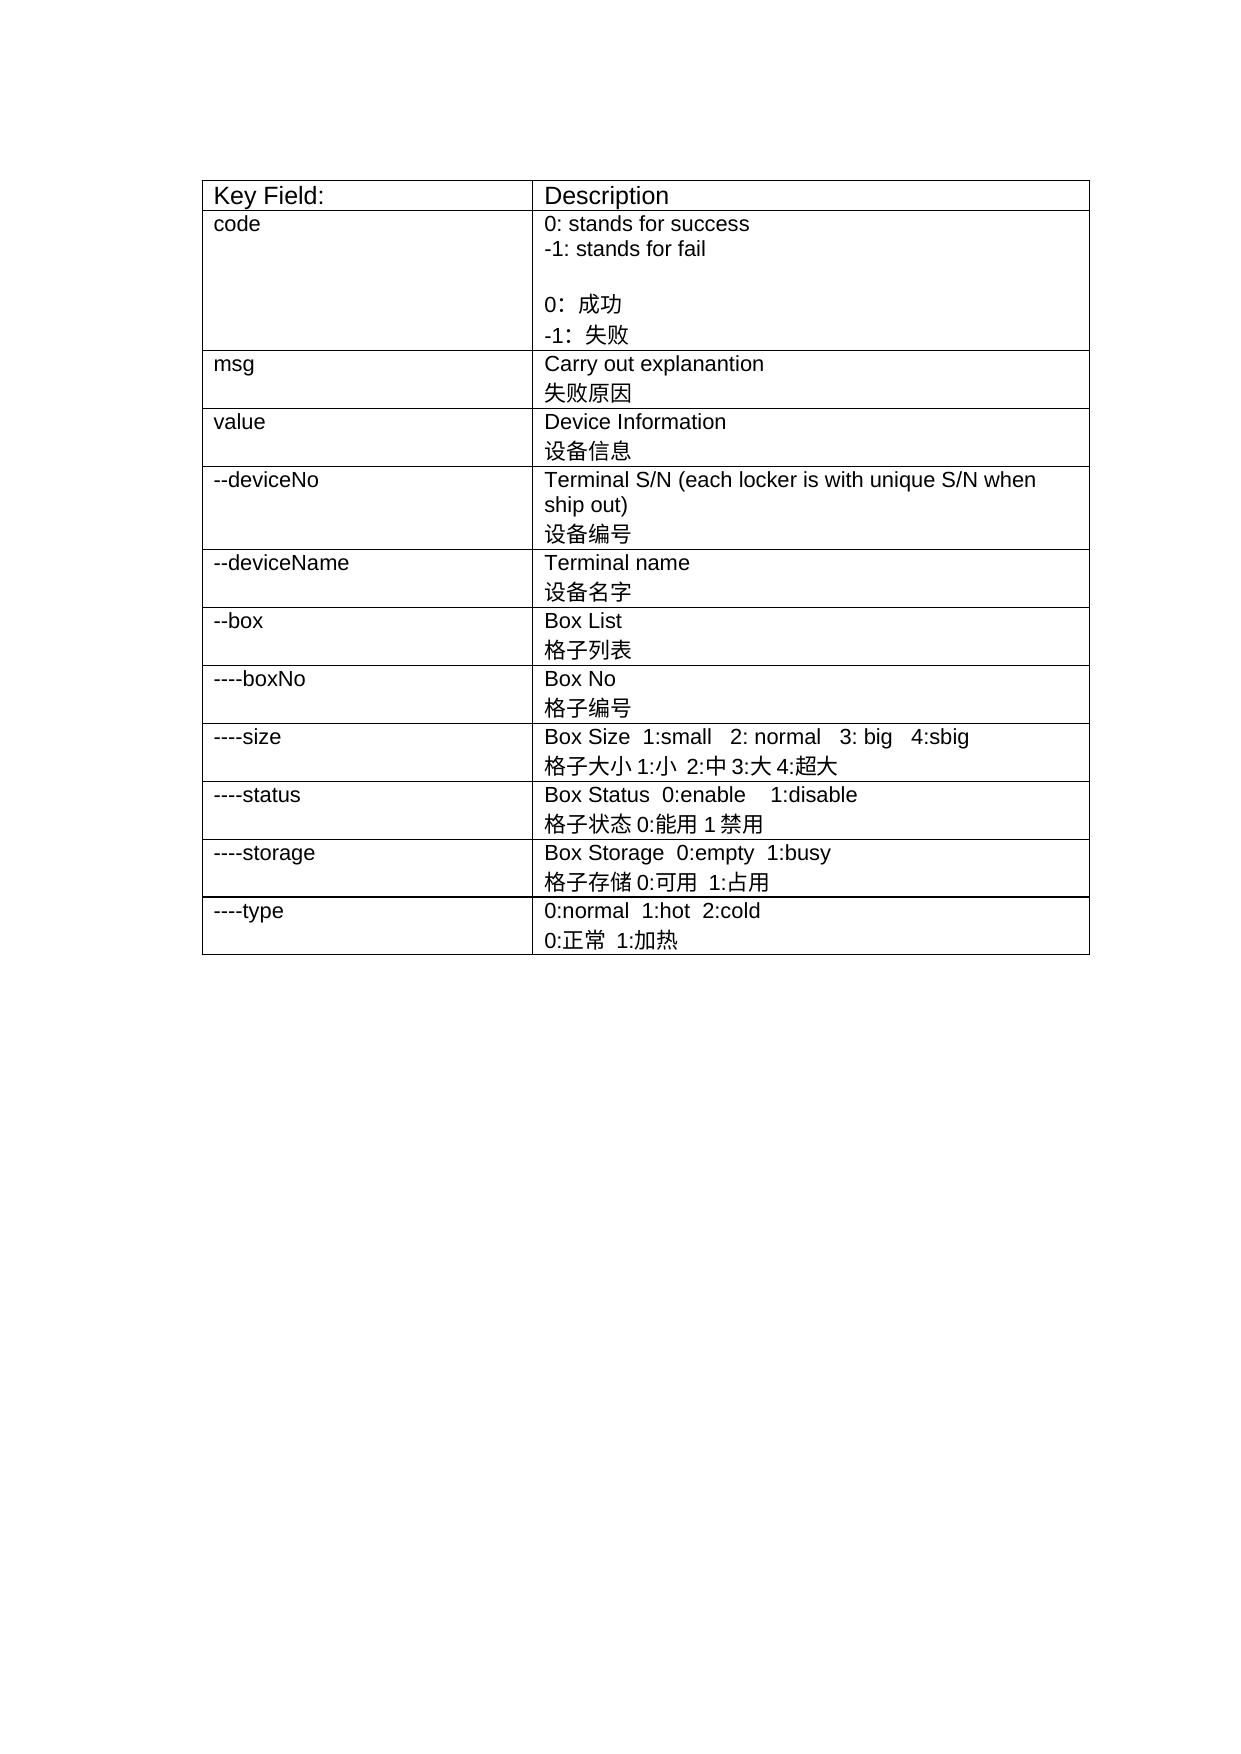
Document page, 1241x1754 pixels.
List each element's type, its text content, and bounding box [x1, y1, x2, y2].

table_cell ----status [203, 782, 532, 838]
table_cell msg [203, 351, 532, 408]
table_cell 0:normal 1:hot 2:cold 0:正常 1:加热 [533, 898, 1089, 954]
table_cell Terminal S/N (each locker is with unique S/N when ship out) 设备编号 [533, 467, 1089, 549]
table_cell ----type [203, 898, 532, 954]
table_header Description [533, 181, 1089, 210]
table_cell code [203, 211, 532, 350]
table_cell --deviceName [203, 550, 532, 607]
table_header Key Field: [203, 181, 532, 210]
table_cell Carry out explanantion 失败原因 [533, 351, 1089, 408]
table_cell value [203, 409, 532, 466]
table_cell Box No 格子编号 [533, 666, 1089, 723]
table_cell 0: stands for success -1: stands for fail 0：成功 -1：失败 [533, 211, 1089, 350]
table_cell --box [203, 608, 532, 665]
table_cell ----boxNo [203, 666, 532, 723]
table_cell Device Information 设备信息 [533, 409, 1089, 466]
table_cell ----size [203, 724, 532, 781]
table_cell Box List 格子列表 [533, 608, 1089, 665]
table_cell Box Status 0:enable 1:disable 格子状态 0:能用 1禁用 [533, 782, 1089, 838]
table_cell Box Size 1:small 2: normal 3: big 4:sbig 格子大小 1:小 2:中 3:大 4:超大 [533, 724, 1089, 781]
table_cell --deviceNo [203, 467, 532, 549]
table_cell ----storage [203, 840, 532, 896]
table_cell Terminal name 设备名字 [533, 550, 1089, 607]
table_cell Box Storage 0:empty 1:busy 格子存储 0:可用 1:占用 [533, 840, 1089, 896]
